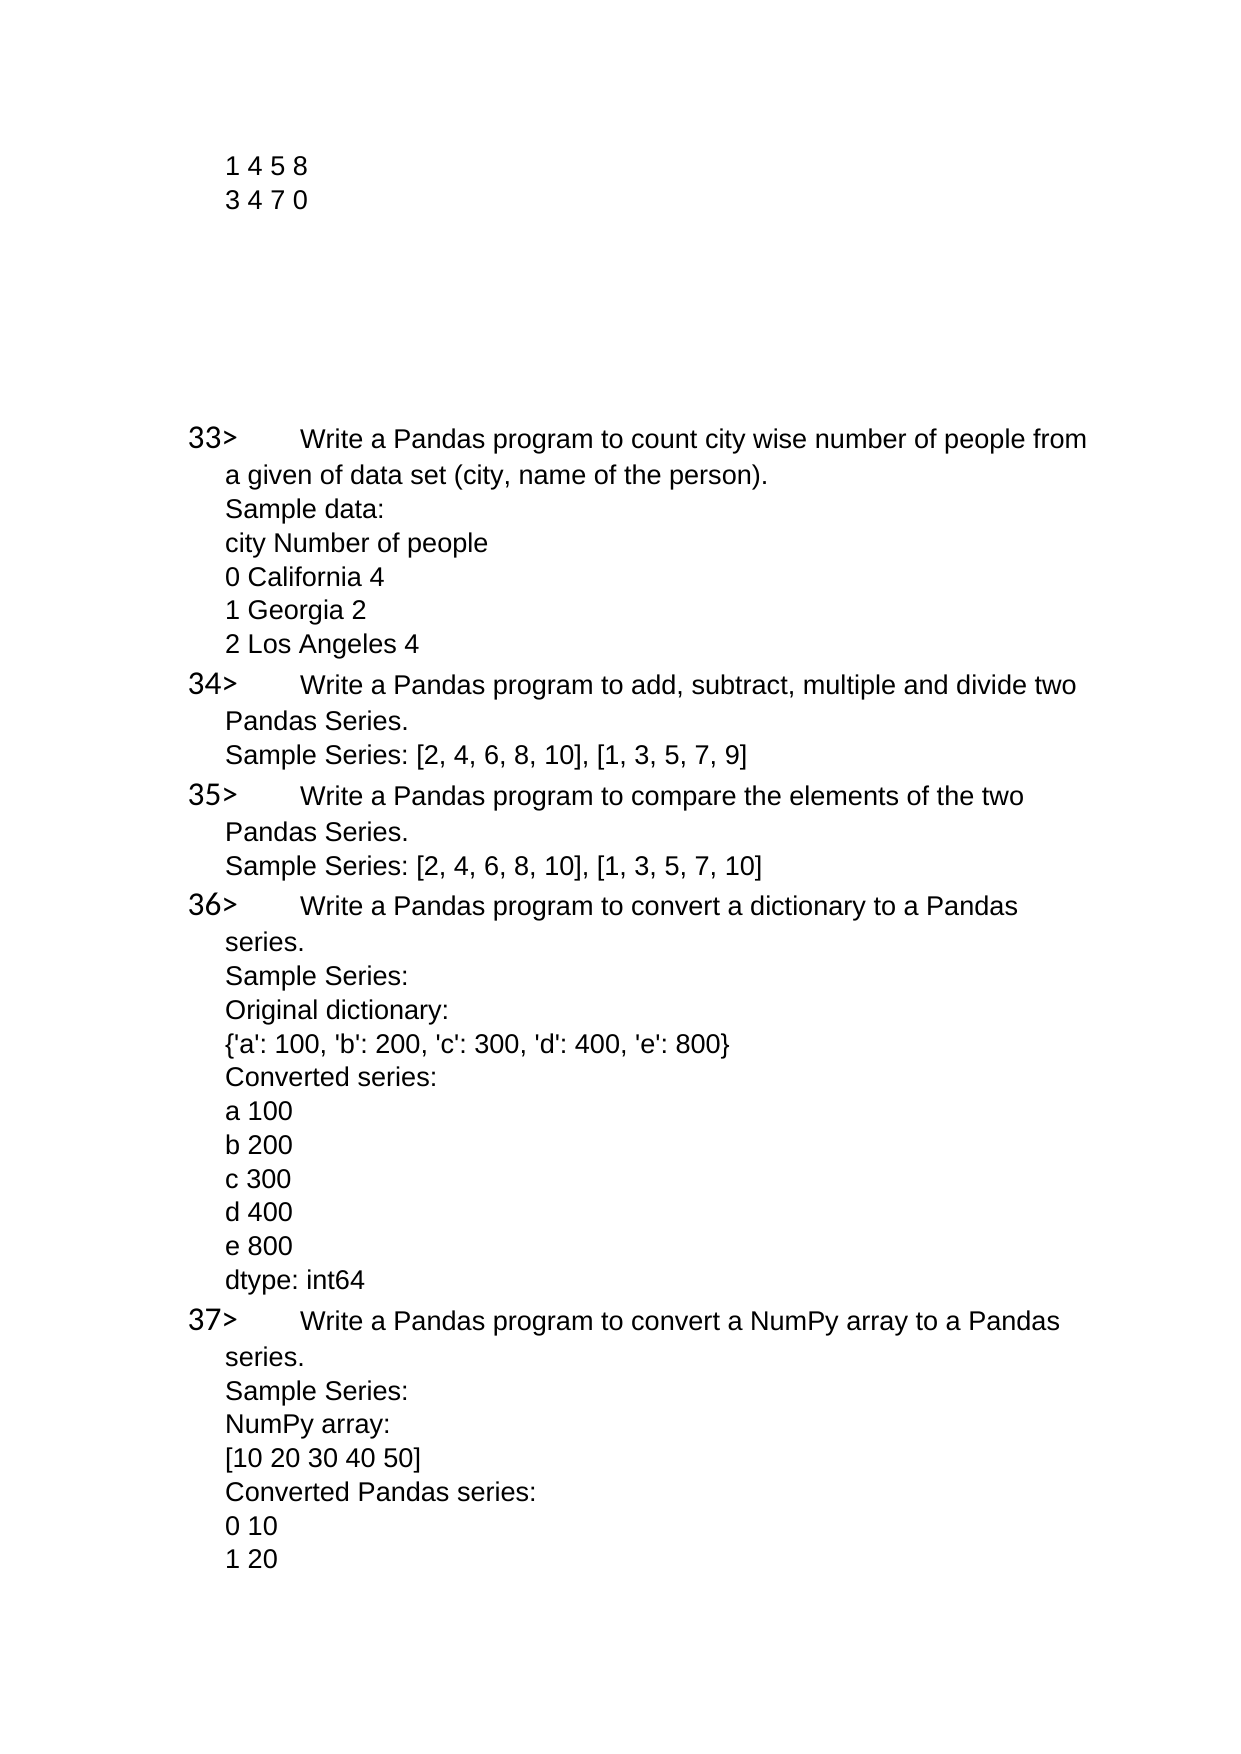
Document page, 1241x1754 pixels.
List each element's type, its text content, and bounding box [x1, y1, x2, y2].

list Write a Pandas program to compare the elements of the two Pandas Series. Sample Series: [2, 4, 6, 8, 10], [1, 3, 5, 7, 10] [187, 772, 1090, 881]
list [187, 150, 1090, 215]
list Write a Pandas program to add, subtract, multiple and divide two Pandas Series. Sample Series: [2, 4, 6, 8, 10], [1, 3, 5, 7, 9] [187, 662, 1090, 770]
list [187, 1298, 1090, 1575]
list Write a Pandas program to convert a dictionary to a Pandas series. Sample Series: Original dictionary: {'a': 100, 'b': 200, 'c': 300, 'd': 400, 'e': 800} Converted series: a 100 b 200 c 300 d 400 e 800 dtype: int64 [187, 883, 1090, 1295]
list Write a Pandas program to count city wise number of people from a given of data set (city, name of the person). Sample data: city Number of people 0 California 4 1 Georgia 2 2 Los Angeles 4 [187, 416, 1090, 659]
